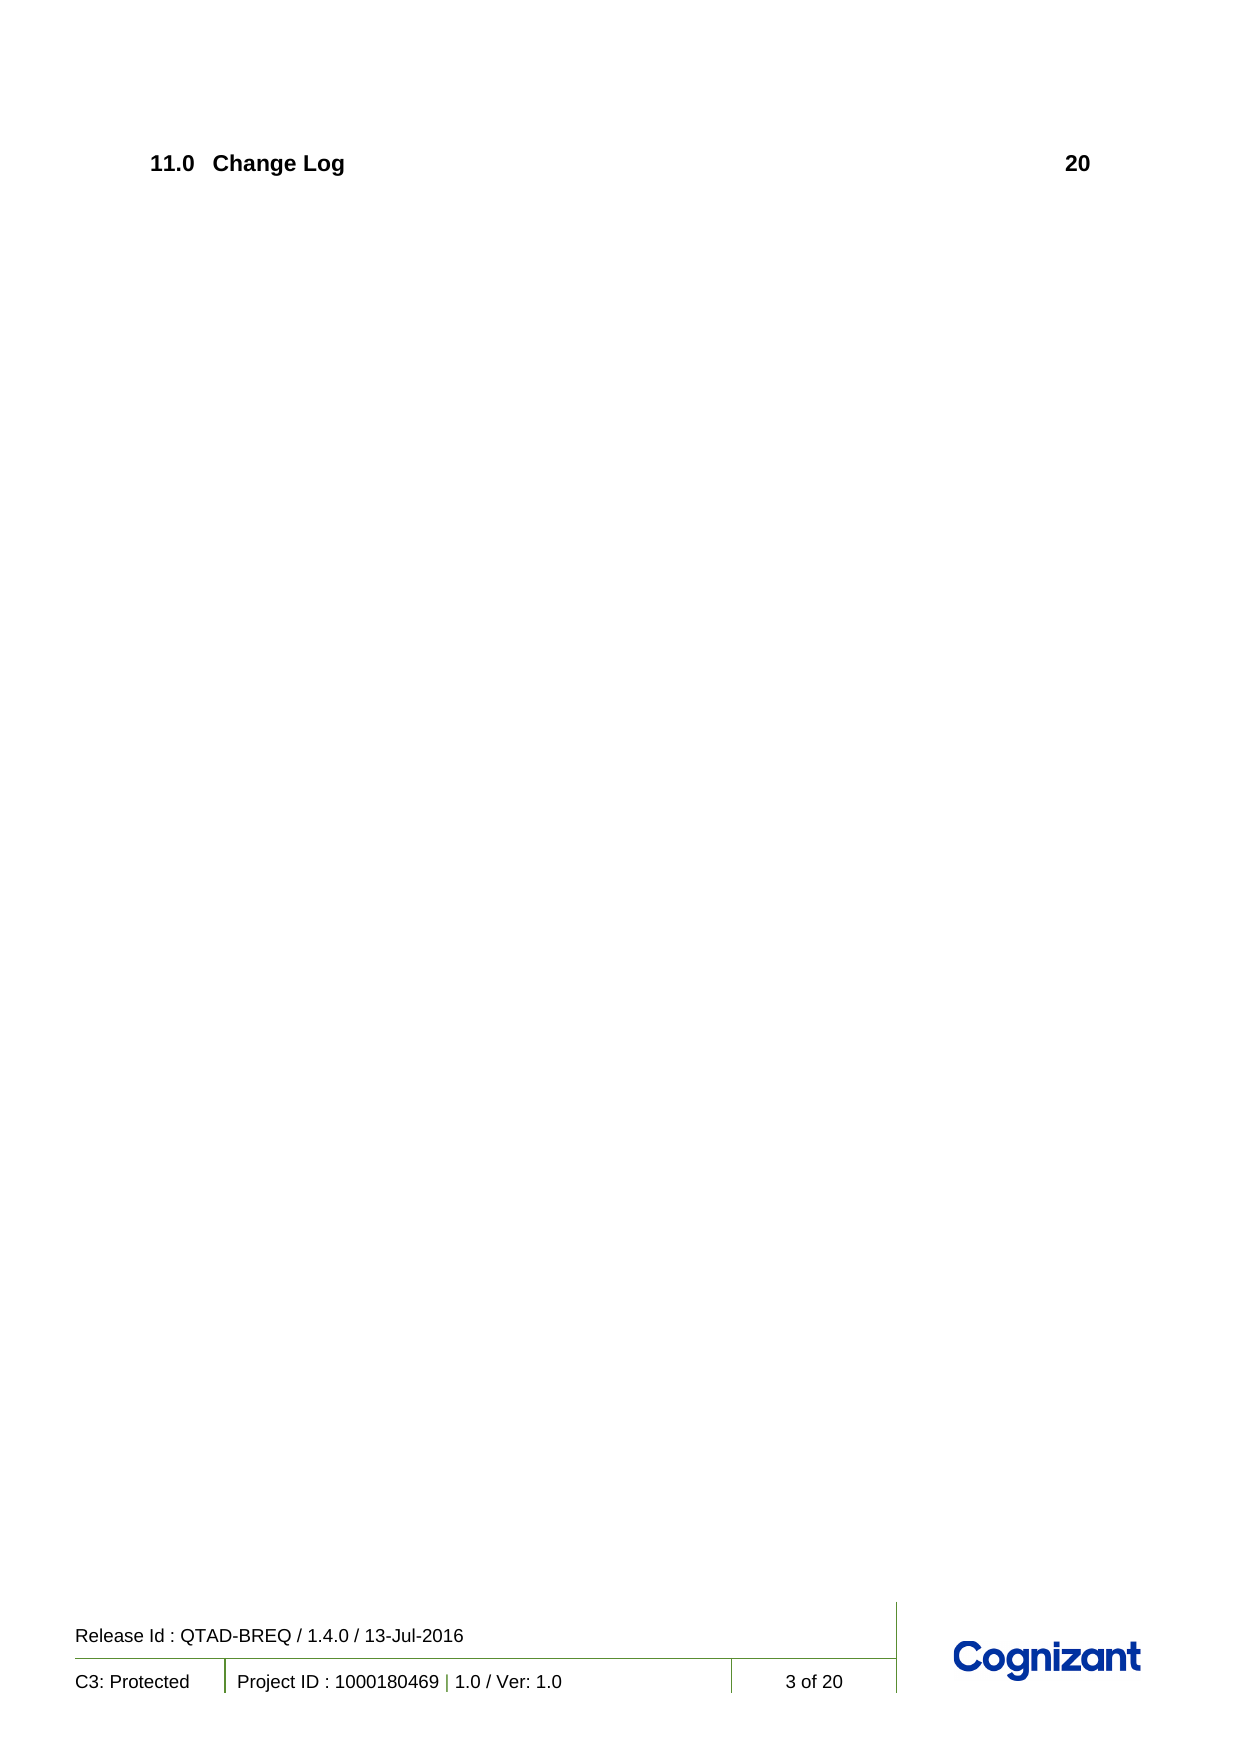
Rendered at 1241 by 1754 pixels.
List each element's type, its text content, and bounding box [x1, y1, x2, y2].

text 11.0 Change Log 20 [150, 150, 1078, 176]
picture [953, 1641, 1142, 1681]
